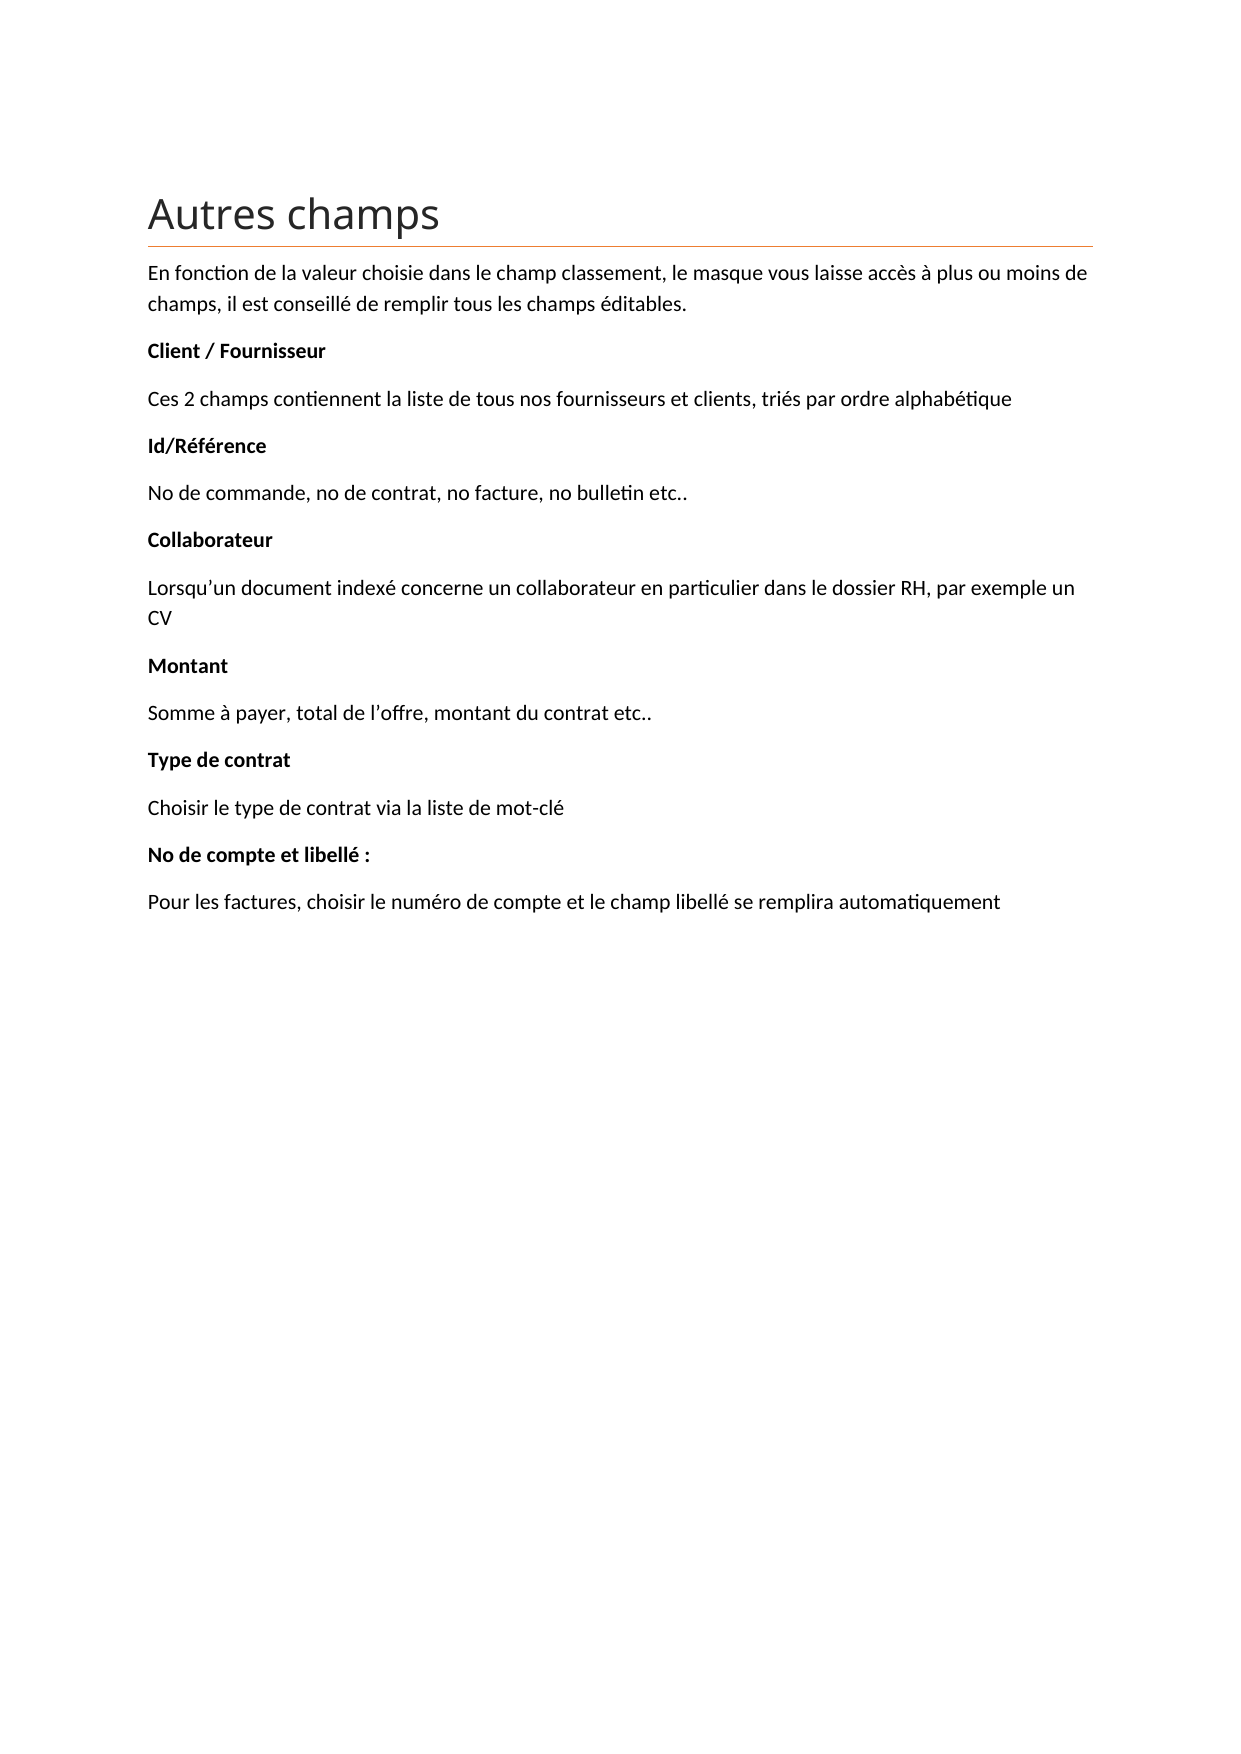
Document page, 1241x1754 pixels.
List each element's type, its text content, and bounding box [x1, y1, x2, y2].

text Pour les factures, choisir le numéro de compte et le champ libellé se remplira automatiquement [148, 888, 1093, 915]
text No de compte et libellé : [148, 841, 1093, 868]
text Montant [148, 652, 1093, 678]
text En fonction de la valeur choisie dans le champ classement, le masque vous laisse accès à plus ou moins de champs, il est conseillé de remplir tous les champs éditables. [148, 259, 1093, 317]
text Lorsqu’un document indexé concerne un collaborateur en particulier dans le dossier RH, par exemple un CV [148, 574, 1093, 631]
text Choisir le type de contrat via la liste de mot-clé [148, 794, 1093, 820]
text Client / Fournisseur [148, 337, 1093, 364]
text Somme à payer, total de l’offre, montant du contrat etc.. [148, 699, 1093, 726]
text Id/Référence [148, 432, 1093, 459]
text Collaborateur [148, 527, 1093, 553]
text Type de contrat [148, 746, 1093, 773]
text Ces 2 champs contiennent la liste de tous nos fournisseurs et clients, triés par ordre alphabétique [148, 385, 1093, 411]
text No de commande, no de contrat, no facture, no bulletin etc.. [148, 479, 1093, 506]
subtitle Autres champs [148, 185, 1093, 246]
